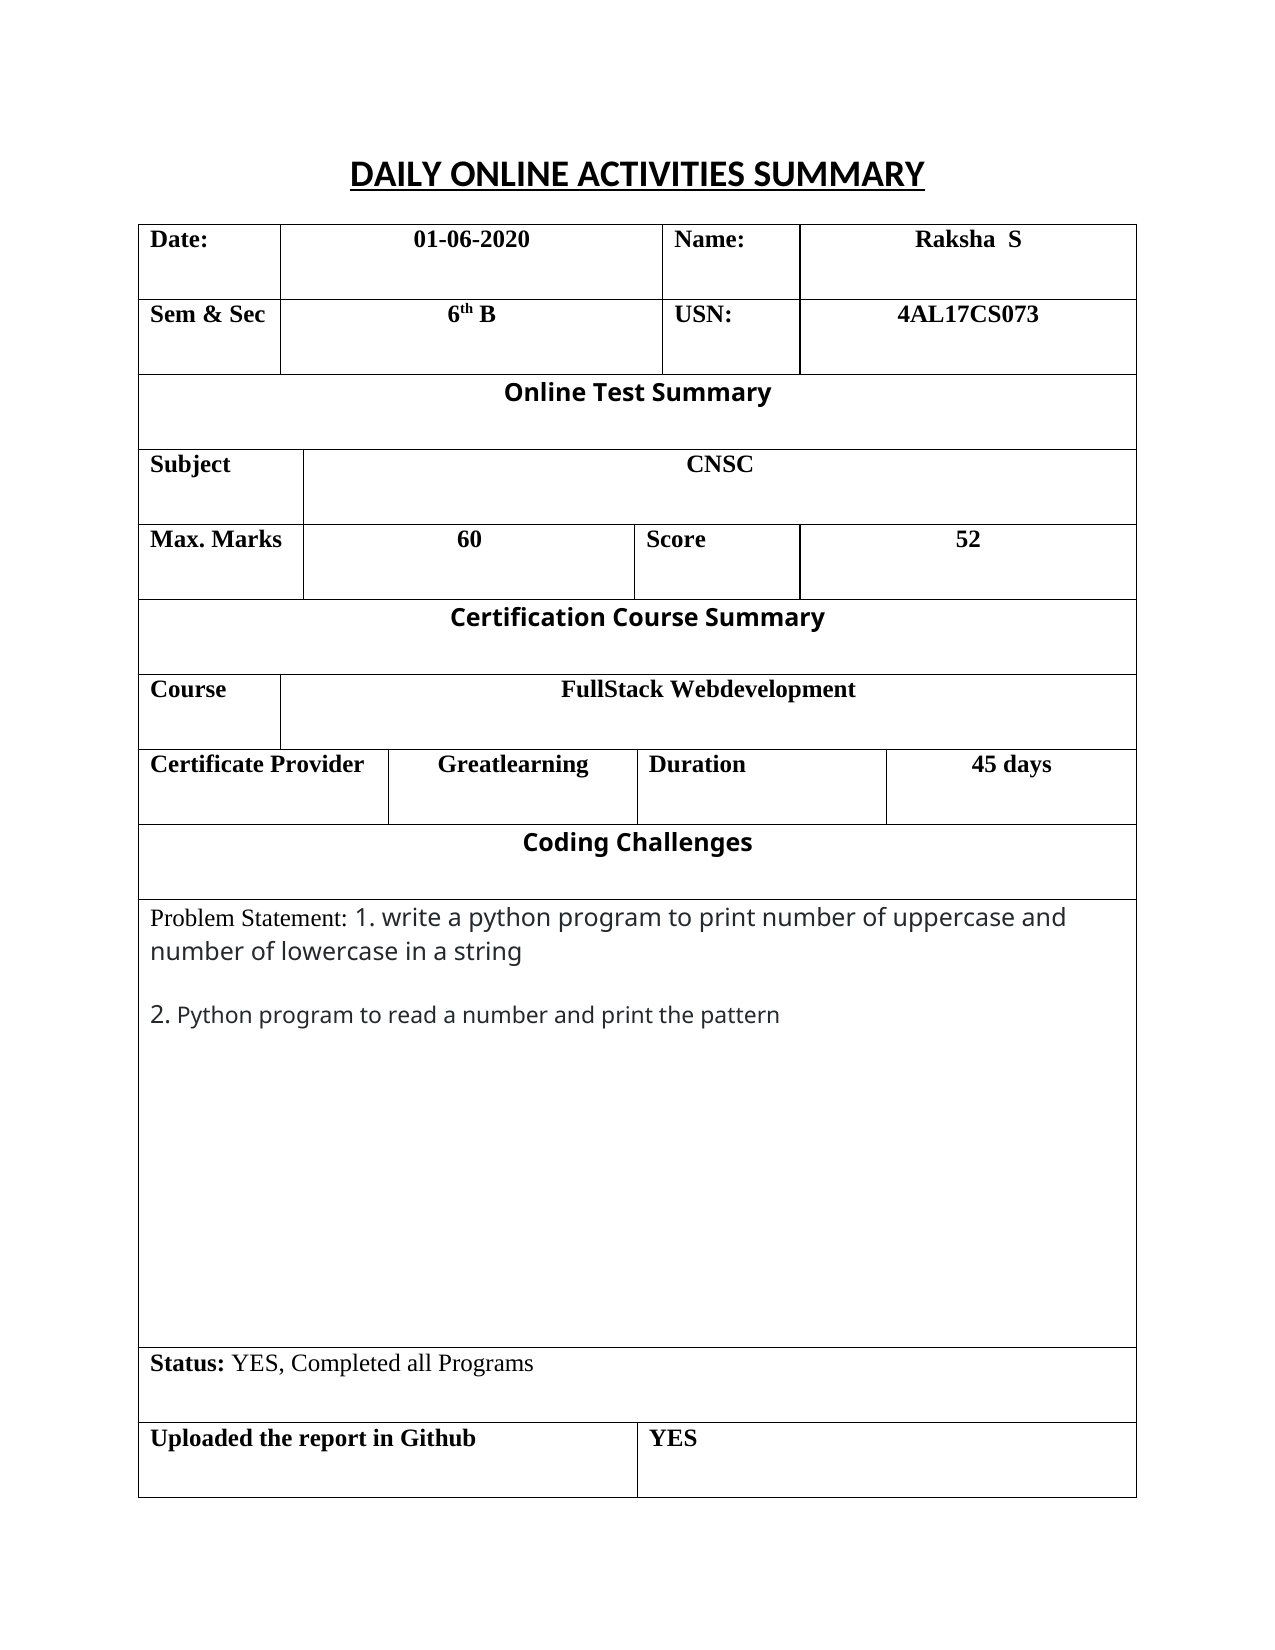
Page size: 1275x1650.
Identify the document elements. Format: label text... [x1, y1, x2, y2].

table_header Date: [139, 225, 280, 298]
table_cell Certificate Provider [139, 750, 388, 823]
table_cell USN: [663, 300, 799, 373]
table_header 01-06-2020 [281, 225, 662, 298]
table_cell Score [635, 525, 799, 598]
table_cell FullStack Webdevelopment [281, 675, 1136, 748]
text DAILY ONLINE ACTIVITIES SUMMARY [150, 150, 1125, 196]
table_cell Online Test Summary [139, 375, 1136, 448]
table_cell Certification Course Summary [139, 600, 1136, 673]
table_cell Coding Challenges [139, 825, 1136, 898]
table_cell Subject [139, 450, 303, 523]
table_cell Max. Marks [139, 525, 303, 598]
table_cell 45 days [887, 750, 1136, 823]
table_cell 4AL17CS073 [801, 300, 1136, 373]
table_cell Uploaded the report in Github [139, 1423, 637, 1497]
table_cell Sem & Sec [139, 300, 280, 373]
table_cell 60 [304, 525, 634, 598]
table_cell Problem Statement: 1. write a python program to print number of uppercase and number of lowercase in a string 2. Python program to read a number and print the pattern [139, 900, 1136, 1347]
table_cell 6th B [281, 300, 662, 373]
table_header Name: [663, 225, 799, 298]
table_cell Greatlearning [389, 750, 637, 823]
table_cell CNSC [304, 450, 1136, 523]
table_cell YES [638, 1423, 1136, 1497]
table_header Raksha S [801, 225, 1136, 298]
table_cell 52 [801, 525, 1136, 598]
table_cell Course [139, 675, 280, 748]
table_cell Duration [638, 750, 886, 823]
table_cell Status: YES, Completed all Programs [139, 1348, 1136, 1422]
